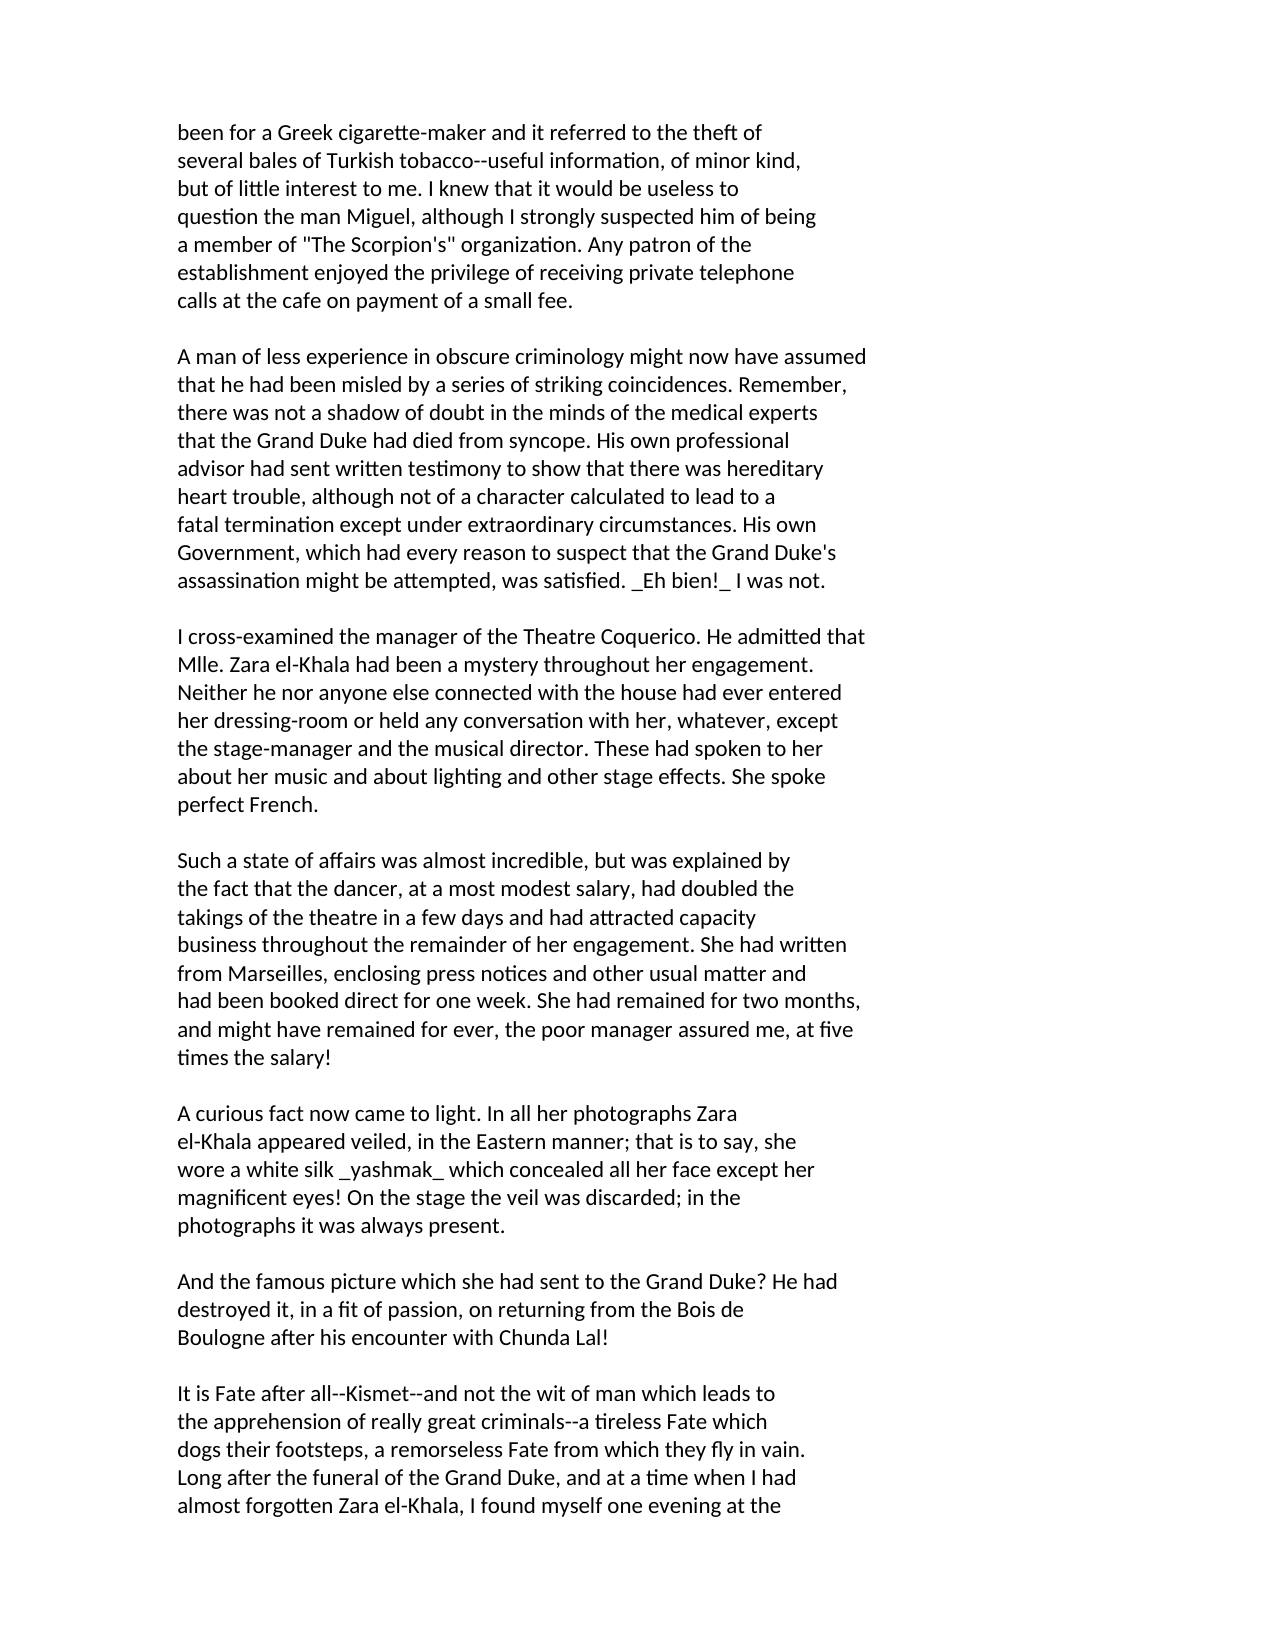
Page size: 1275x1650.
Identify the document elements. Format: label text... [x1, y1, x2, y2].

text about her music and about lighting and other stage effects. She spoke [177, 762, 1186, 791]
text magnificent eyes! On the stage the veil was discarded; in the [177, 1183, 1186, 1211]
text wore a white silk _yashmak_ which concealed all her face except her [177, 1155, 1186, 1183]
text had been booked direct for one week. She had remained for two months, [177, 987, 1186, 1015]
text Mlle. Zara el-Khala had been a mystery throughout her engagement. [177, 650, 1186, 678]
text And the famous picture which she had sent to the Grand Duke? He had [177, 1267, 1186, 1295]
text there was not a shadow of doubt in the minds of the medical experts [177, 398, 1186, 426]
text el-Khala appeared veiled, in the Eastern manner; that is to say, she [177, 1127, 1186, 1155]
text almost forgotten Zara el-Khala, I found myself one evening at the [177, 1491, 1186, 1519]
text but of little interest to me. I knew that it would be useless to [177, 174, 1186, 202]
text a member of "The Scorpion's" organization. Any patron of the [177, 230, 1186, 258]
text question the man Miguel, although I strongly suspected him of being [177, 202, 1186, 230]
text establishment enjoyed the privilege of receiving private telephone [177, 258, 1186, 286]
text the apprehension of really great criminals--a tireless Fate which [177, 1407, 1186, 1435]
text that he had been misled by a series of striking coincidences. Remember, [177, 370, 1186, 398]
text Long after the funeral of the Grand Duke, and at a time when I had [177, 1463, 1186, 1491]
text Neither he nor anyone else connected with the house had ever entered [177, 678, 1186, 706]
text business throughout the remainder of her engagement. She had written [177, 931, 1186, 959]
text the fact that the dancer, at a most modest salary, had doubled the [177, 874, 1186, 903]
text advisor had sent written testimony to show that there was hereditary [177, 454, 1186, 482]
text Government, which had every reason to suspect that the Grand Duke's [177, 538, 1186, 566]
text assassination might be attempted, was satisfied. _Eh bien!_ I was not. [177, 566, 1186, 594]
text perfect French. [177, 791, 1186, 818]
text calls at the cafe on payment of a small fee. [177, 286, 1186, 314]
text and might have remained for ever, the poor manager assured me, at five [177, 1015, 1186, 1043]
text It is Fate after all--Kismet--and not the wit of man which leads to [177, 1379, 1186, 1407]
text from Marseilles, enclosing press notices and other usual matter and [177, 959, 1186, 987]
text her dressing-room or held any conversation with her, whatever, except [177, 706, 1186, 734]
text that the Grand Duke had died from syncope. His own professional [177, 426, 1186, 454]
text A curious fact now came to light. In all her photographs Zara [177, 1099, 1186, 1127]
text I cross-examined the manager of the Theatre Coquerico. He admitted that [177, 622, 1186, 650]
text heart trouble, although not of a character calculated to lead to a [177, 482, 1186, 510]
text Boulogne after his encounter with Chunda Lal! [177, 1323, 1186, 1351]
text the stage-manager and the musical director. These had spoken to her [177, 734, 1186, 762]
text destroyed it, in a fit of passion, on returning from the Bois de [177, 1295, 1186, 1323]
text been for a Greek cigarette-maker and it referred to the theft of [177, 118, 1186, 146]
text several bales of Turkish tobacco--useful information, of minor kind, [177, 146, 1186, 174]
text times the salary! [177, 1043, 1186, 1071]
text dogs their footsteps, a remorseless Fate from which they fly in vain. [177, 1435, 1186, 1463]
text Such a state of affairs was almost incredible, but was explained by [177, 847, 1186, 874]
text takings of the theatre in a few days and had attracted capacity [177, 903, 1186, 931]
text fatal termination except under extraordinary circumstances. His own [177, 510, 1186, 538]
text A man of less experience in obscure criminology might now have assumed [177, 342, 1186, 370]
text photographs it was always present. [177, 1211, 1186, 1239]
